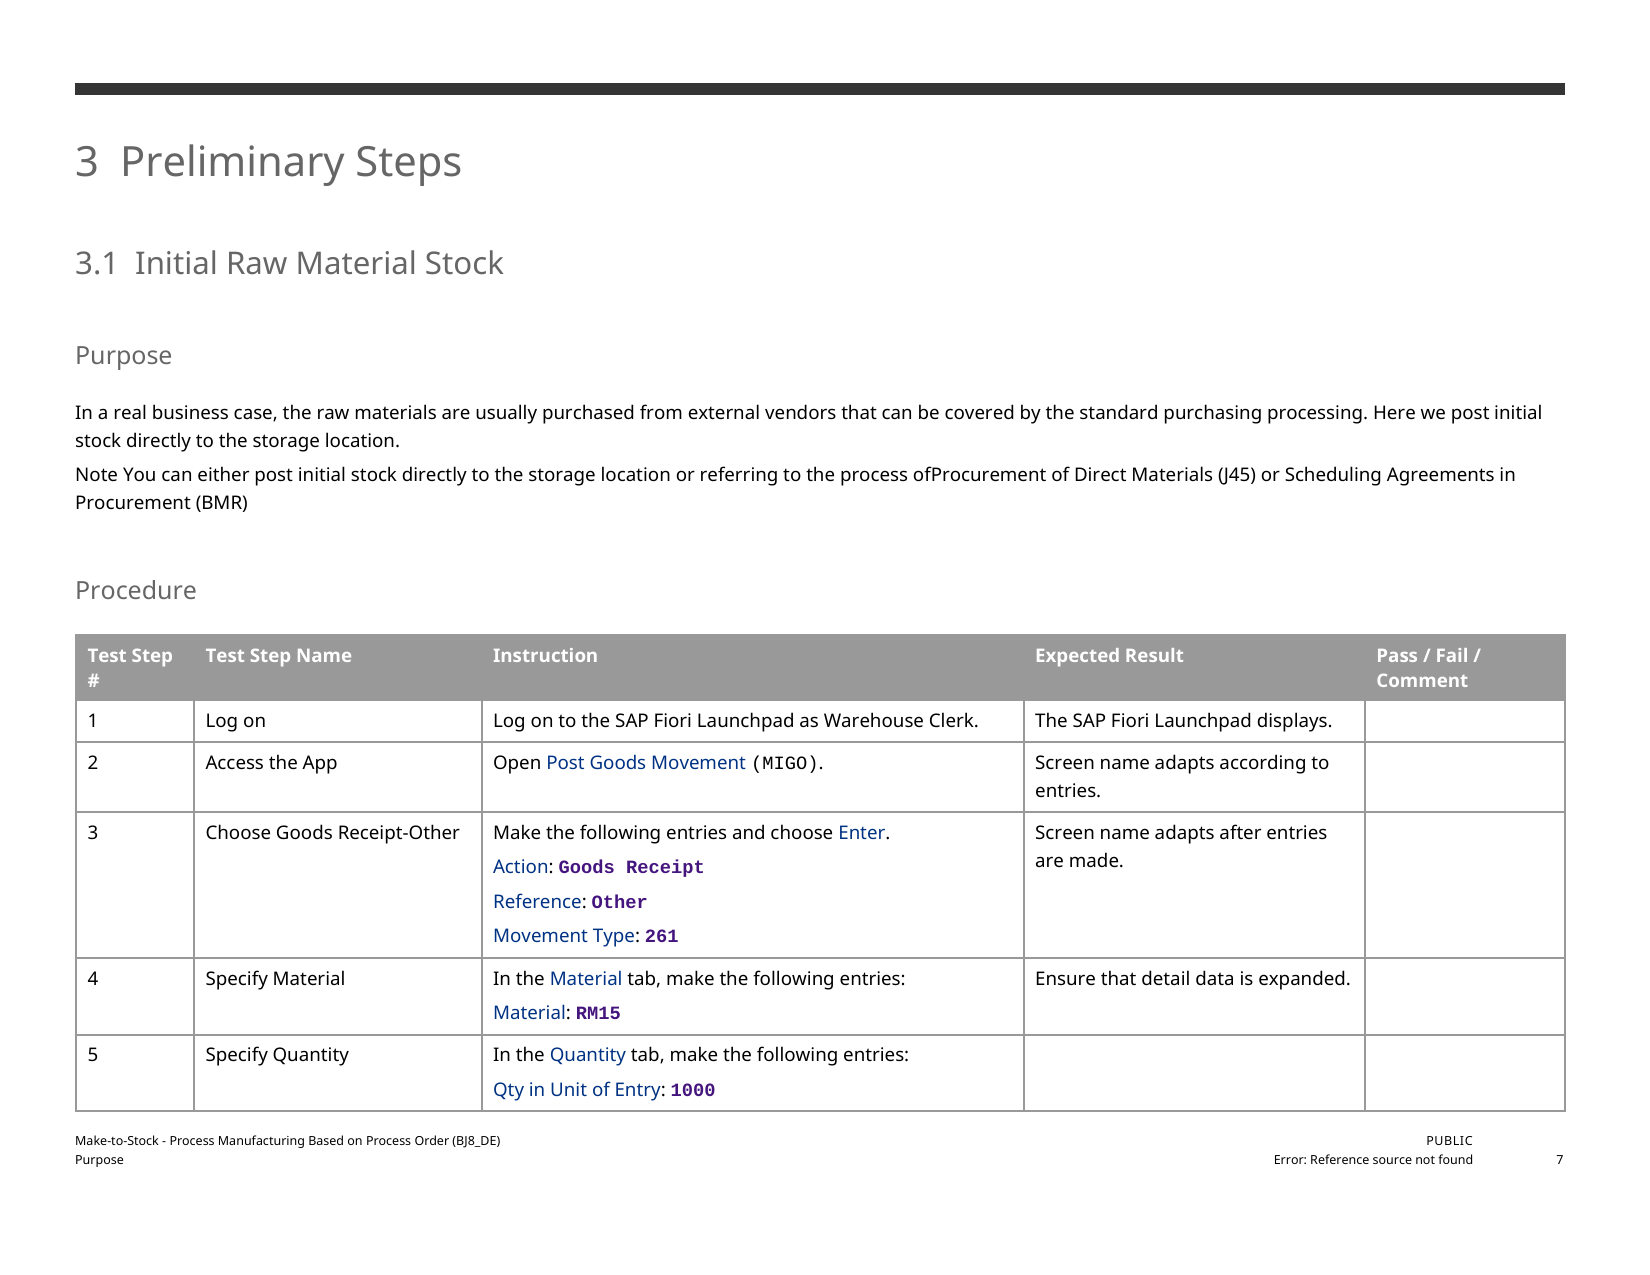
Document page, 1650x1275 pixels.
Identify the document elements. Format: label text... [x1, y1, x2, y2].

table_cell Screen name adapts after entries are made. [1025, 813, 1364, 957]
table_cell [1366, 1036, 1564, 1110]
table_cell [1025, 1036, 1364, 1110]
table_cell 3 [77, 813, 193, 957]
table_cell 2 [77, 743, 193, 811]
table_cell [1366, 743, 1564, 811]
table_cell Ensure that detail data is expanded. [1025, 959, 1364, 1033]
text In a real business case, the raw materials are usually purchased from external vendors that can be covered by the standard purchasing processing. Here we post initial stock directly to the storage location. [75, 399, 1565, 453]
table_cell Specify Material [195, 959, 481, 1033]
table_cell 1 [77, 701, 193, 741]
table_cell Make the following entries and choose Enter. Action: Goods Receipt Reference: Other Movement Type: 261 [483, 813, 1023, 957]
table_cell [1366, 813, 1564, 957]
table_header Pass / Fail / Comment [1366, 636, 1564, 699]
table_cell Choose Goods Receipt-Other [195, 813, 481, 957]
subtitle Initial Raw Material Stock [75, 245, 1565, 282]
table_cell Log on to the SAP Fiori Launchpad as Warehouse Clerk. [483, 701, 1023, 741]
text Note You can either post initial stock directly to the storage location or referring to the process ofProcurement of Direct Materials (J45) or Scheduling Agreements in Procurement (BMR) [75, 461, 1565, 515]
table_cell Screen name adapts according to entries. [1025, 743, 1364, 811]
table_cell Log on [195, 701, 481, 741]
table_cell Open Post Goods Movement (MIGO). [483, 743, 1023, 811]
table_cell Access the App [195, 743, 481, 811]
title Purpose [75, 341, 1565, 370]
table_header Test Step # [77, 636, 193, 699]
table_cell [1366, 701, 1564, 741]
table_cell 4 [77, 959, 193, 1033]
table_cell 5 [77, 1036, 193, 1110]
subtitle Preliminary Steps [75, 137, 1565, 187]
table_cell [1366, 959, 1564, 1033]
table_header Expected Result [1025, 636, 1364, 699]
table_cell In the Material tab, make the following entries: Material: RM15 [483, 959, 1023, 1033]
table_header Test Step Name [195, 636, 481, 699]
table_cell The SAP Fiori Launchpad displays. [1025, 701, 1364, 741]
table_cell In the Quantity tab, make the following entries: Qty in Unit of Entry: 1000 [483, 1036, 1023, 1110]
title Procedure [75, 576, 1565, 605]
table_cell Specify Quantity [195, 1036, 481, 1110]
table_header Instruction [483, 636, 1023, 699]
